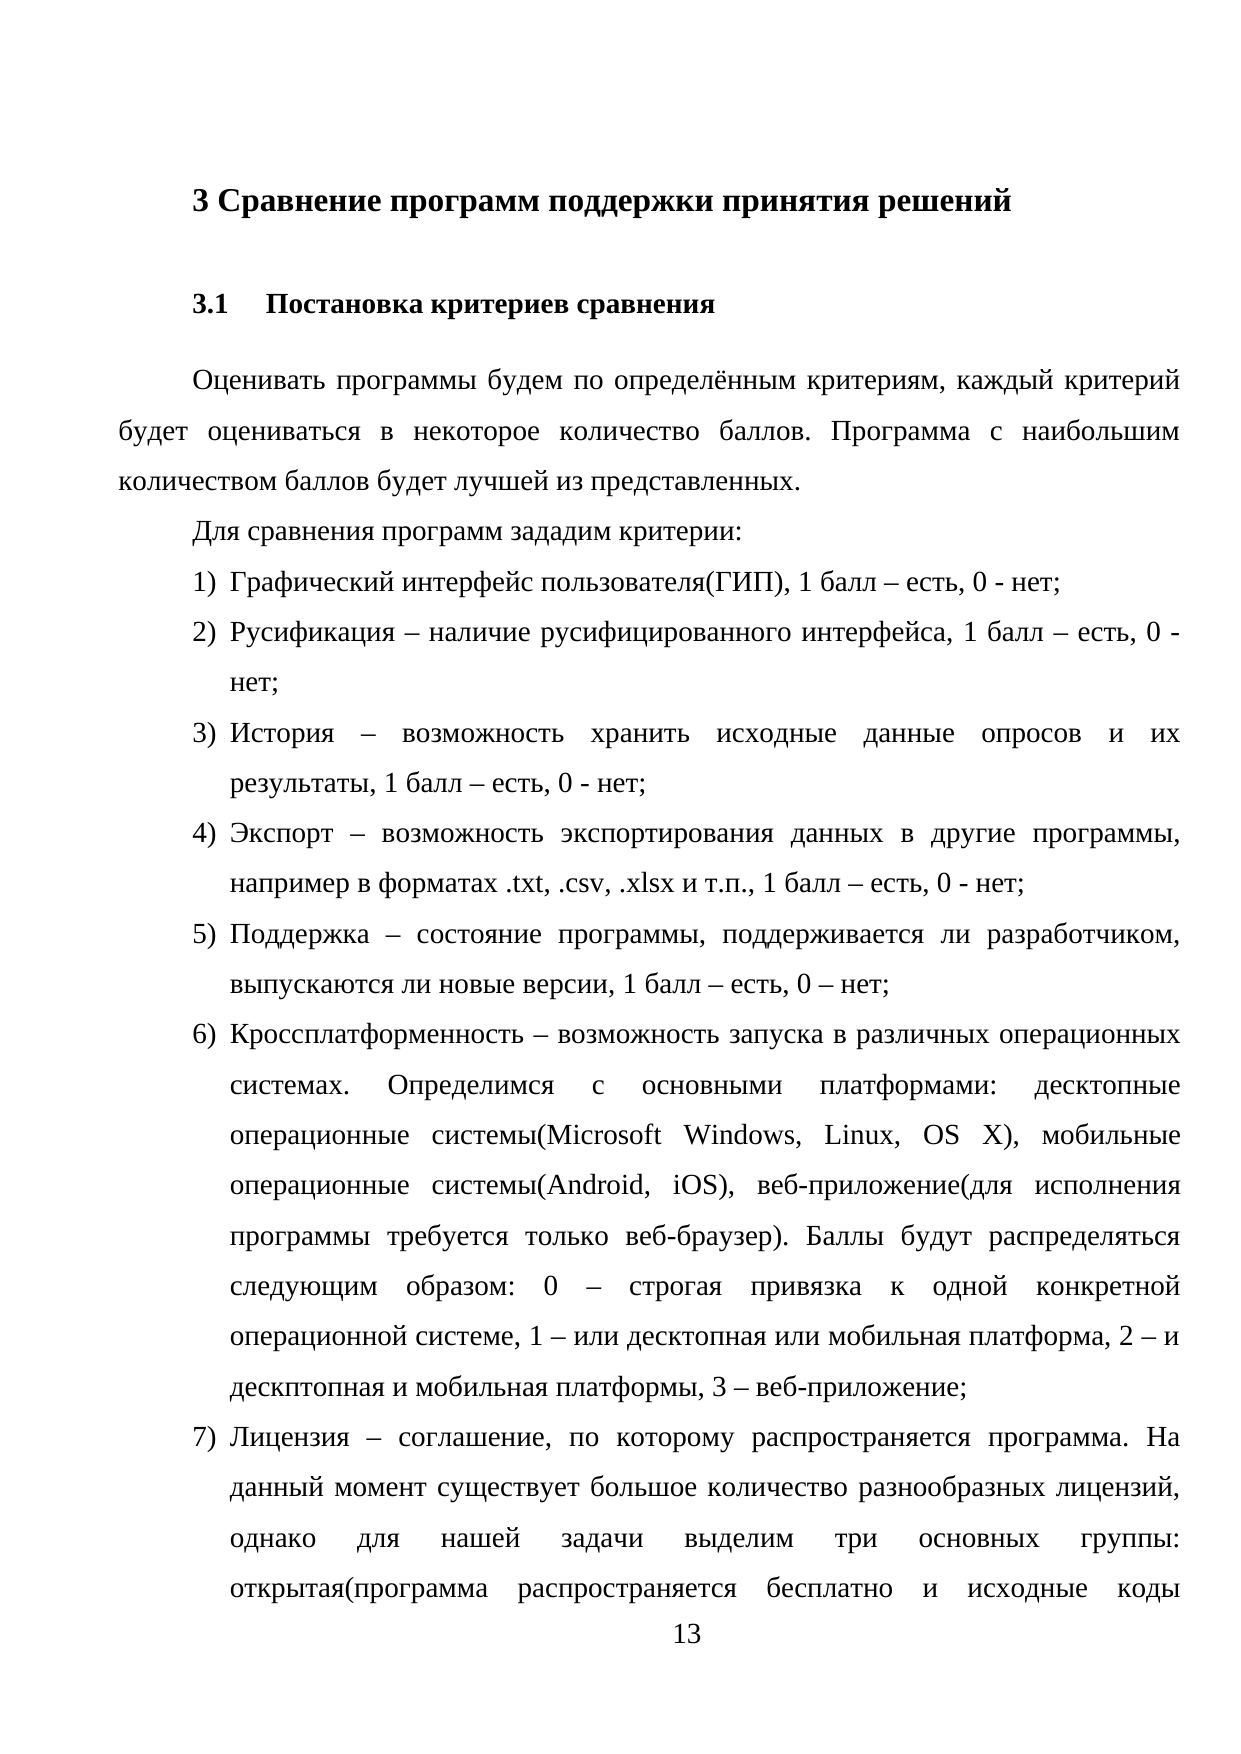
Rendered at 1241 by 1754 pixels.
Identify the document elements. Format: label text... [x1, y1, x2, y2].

text Для сравнения программ зададим критерии: [118, 513, 1181, 547]
list Кроссплатформенность – возможность запуска в различных операционных системах. Определимся с основными платформами: десктопные операционные системы(Microsoft Windows, Linux, OS X), мобильные операционные системы(Android, iOS), веб-приложение(для исполнения программы требуется только веб-браузер). Баллы будут распределяться следующим образом: 0 – строгая привязка к одной конкретной операционной системе, 1 – или десктопная или мобильная платформа, 2 – и дескптопная и мобильная платформы, 3 – веб-приложение; [192, 1017, 1181, 1402]
text Оценивать программы будем по определённым критериям, каждый критерий будет оцениваться в некоторое количество баллов. Программа с наибольшим количеством баллов будет лучшей из представленных. [118, 362, 1181, 497]
list Русификация – наличие русифицированного интерфейса, 1 балл – есть, 0 - нет; [192, 614, 1181, 698]
list Графический интерфейс пользователя(ГИП), 1 балл – есть, 0 - нет; [192, 564, 1181, 597]
list История – возможность хранить исходные данные опросов и их результаты, 1 балл – есть, 0 - нет; [192, 715, 1181, 798]
text 3 Сравнение программ поддержки принятия решений [118, 180, 1181, 218]
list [192, 1419, 1181, 1603]
list Экспорт – возможность экспортирования данных в другие программы, например в форматах .txt, .csv, .xlsx и т.п., 1 балл – есть, 0 - нет; [192, 815, 1181, 899]
list Поддержка – состояние программы, поддерживается ли разработчиком, выпускаются ли новые версии, 1 балл – есть, 0 – нет; [192, 916, 1181, 1000]
list Постановка критериев сравнения [192, 286, 1181, 320]
